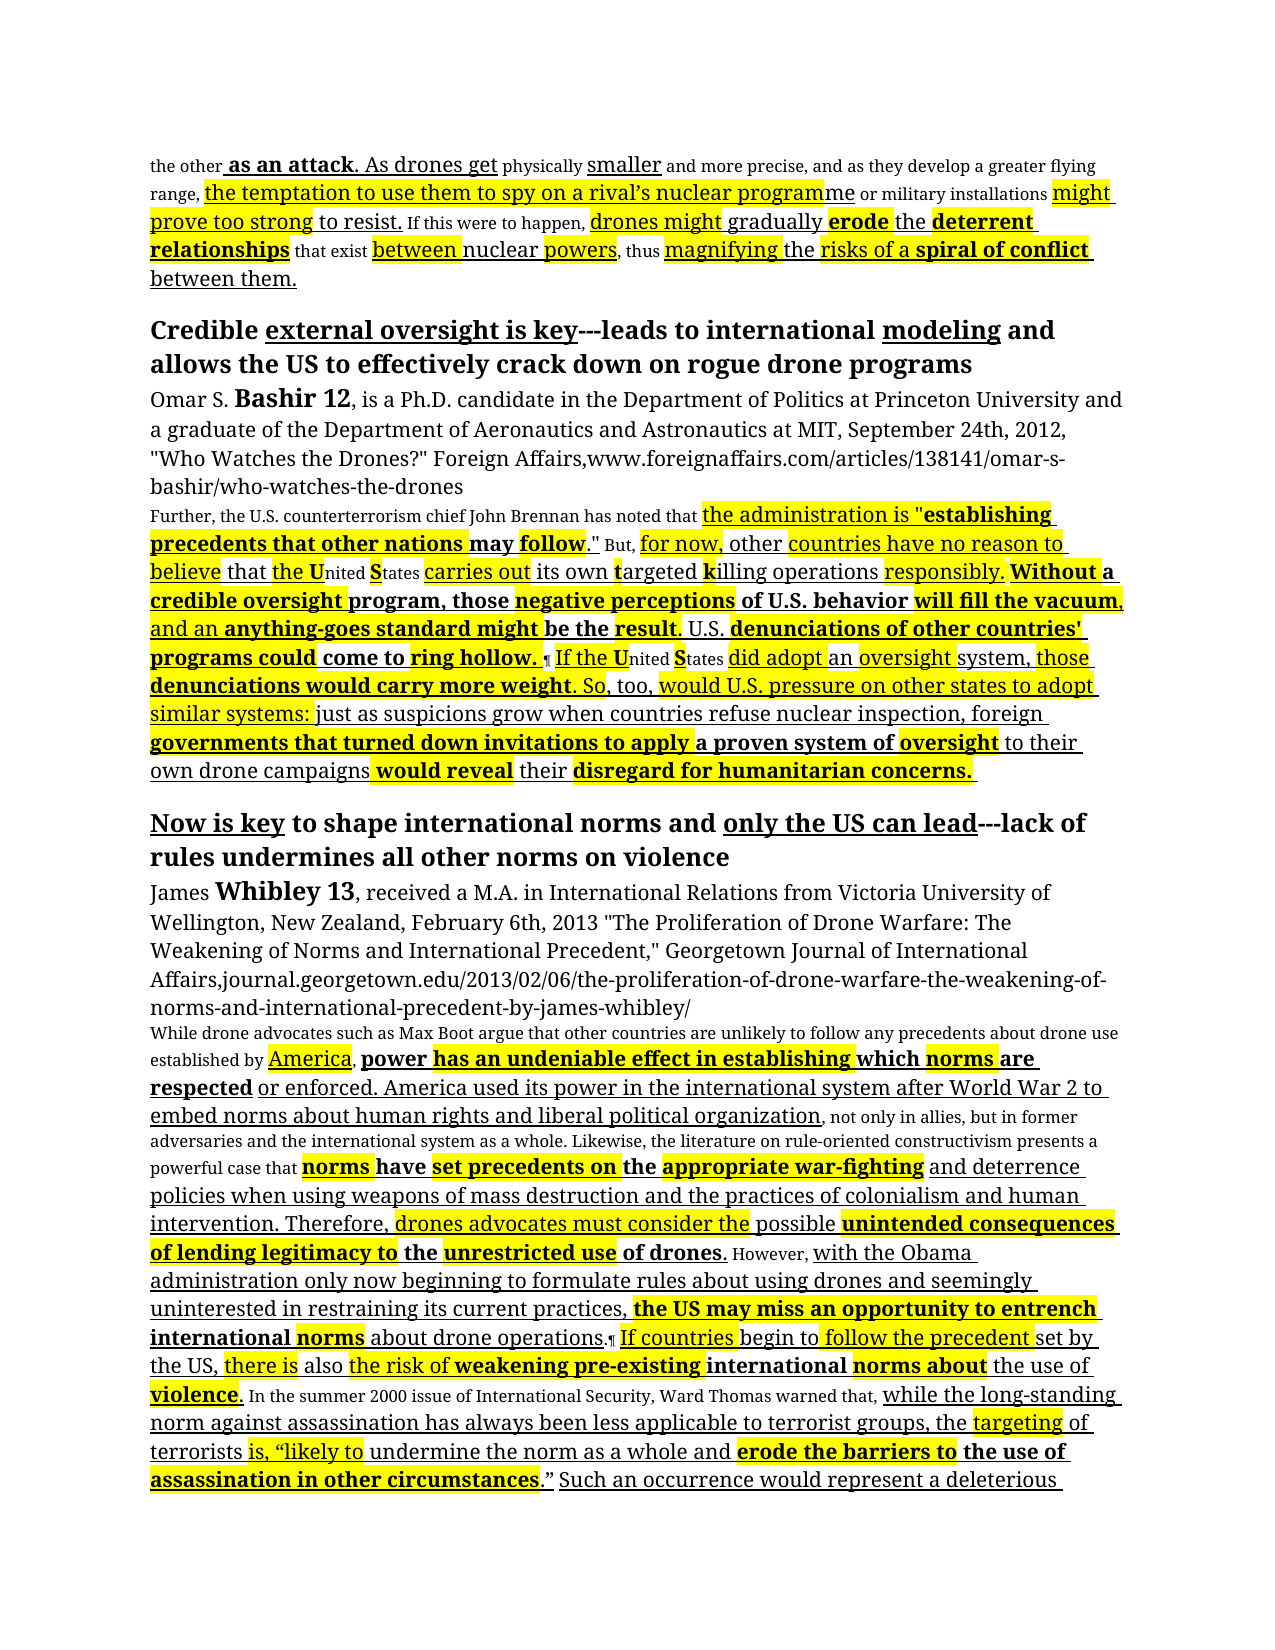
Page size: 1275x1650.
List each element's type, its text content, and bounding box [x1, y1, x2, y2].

text Further, the U.S. counterterrorism chief John Brennan has noted that the administration is "establishing precedents that other nations may follow." But, for now, other countries have no reason to believe that the United States carries out its own targeted killing operations responsibly. Without a credible oversight program, those negative perceptions of U.S. behavior will fill the vacuum, and an anything-goes standard might be the result. U.S. denunciations of other countries' programs could come to ring hollow. ¶ If the United States did adopt an oversight system, those denunciations would carry more weight. So, too, would U.S. pressure on other states to adopt similar systems: just as suspicions grow when countries refuse nuclear inspection, foreign governments that turned down invitations to apply a proven system of oversight to their own drone campaigns would reveal their disregard for humanitarian concerns. [150, 501, 1125, 785]
text Omar S. Bashir 12, is a Ph.D. candidate in the Department of Politics at Princeton University and a graduate of the Department of Aeronautics and Astronautics at MIT, September 24th, 2012, "Who Watches the Drones?" Foreign Affairs,www.foreignaffairs.com/articles/138141/omar-s-bashir/who-watches-the-drones [150, 381, 1125, 501]
subtitle Credible external oversight is key---leads to international modeling and allows the US to effectively crack down on rogue drone programs [150, 313, 1125, 381]
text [150, 150, 1125, 292]
text James Whibley 13, received a M.A. in International Relations from Victoria University of Wellington, New Zealand, February 6th, 2013 "The Proliferation of Drone Warfare: The Weakening of Norms and International Precedent," Georgetown Journal of International Affairs,journal.georgetown.edu/2013/02/06/the-proliferation-of-drone-warfare-the-weakening-of-norms-and-international-precedent-by-james-whibley/ [150, 874, 1125, 1022]
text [150, 1022, 1125, 1494]
subtitle Now is key to shape international norms and only the US can lead---lack of rules undermines all other norms on violence [150, 806, 1125, 874]
